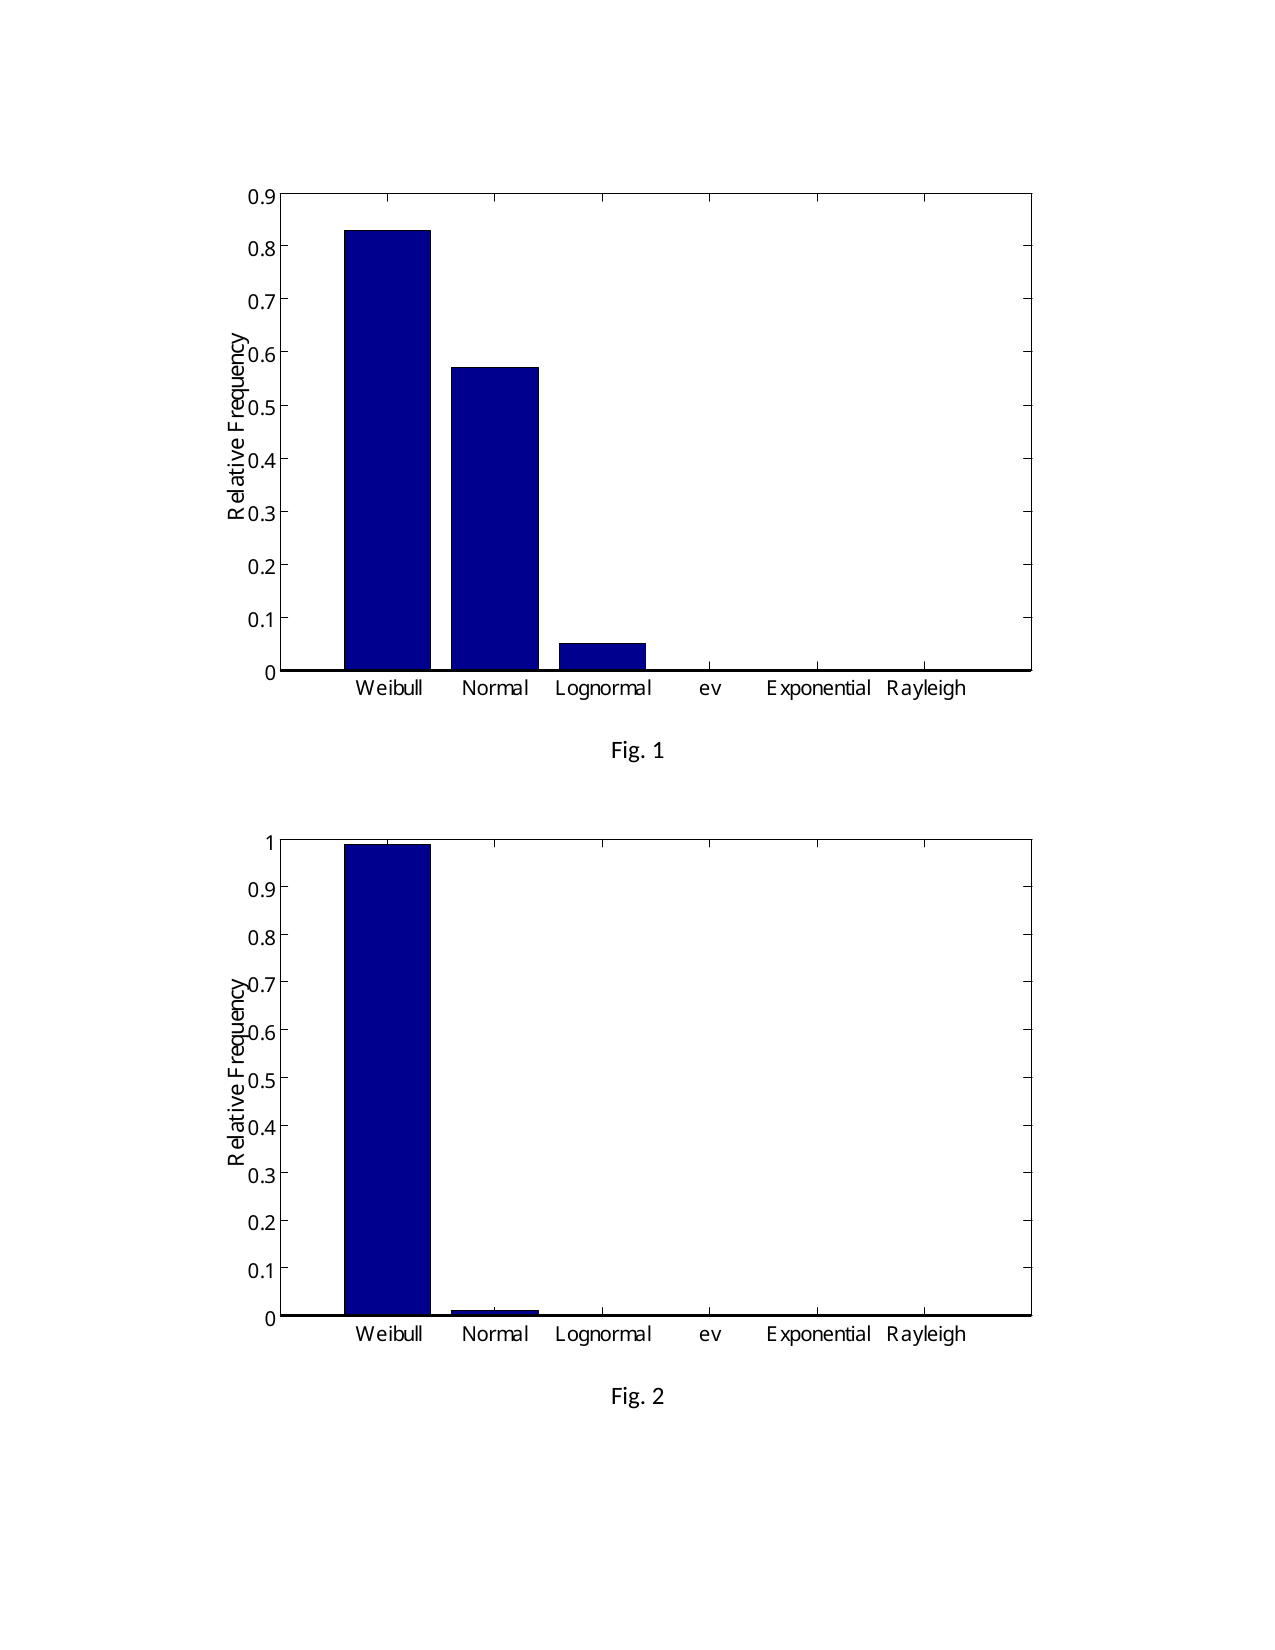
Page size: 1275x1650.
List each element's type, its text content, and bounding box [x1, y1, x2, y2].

list Fig. 1 [150, 735, 1125, 765]
list Fig. 2 [150, 1380, 1125, 1411]
